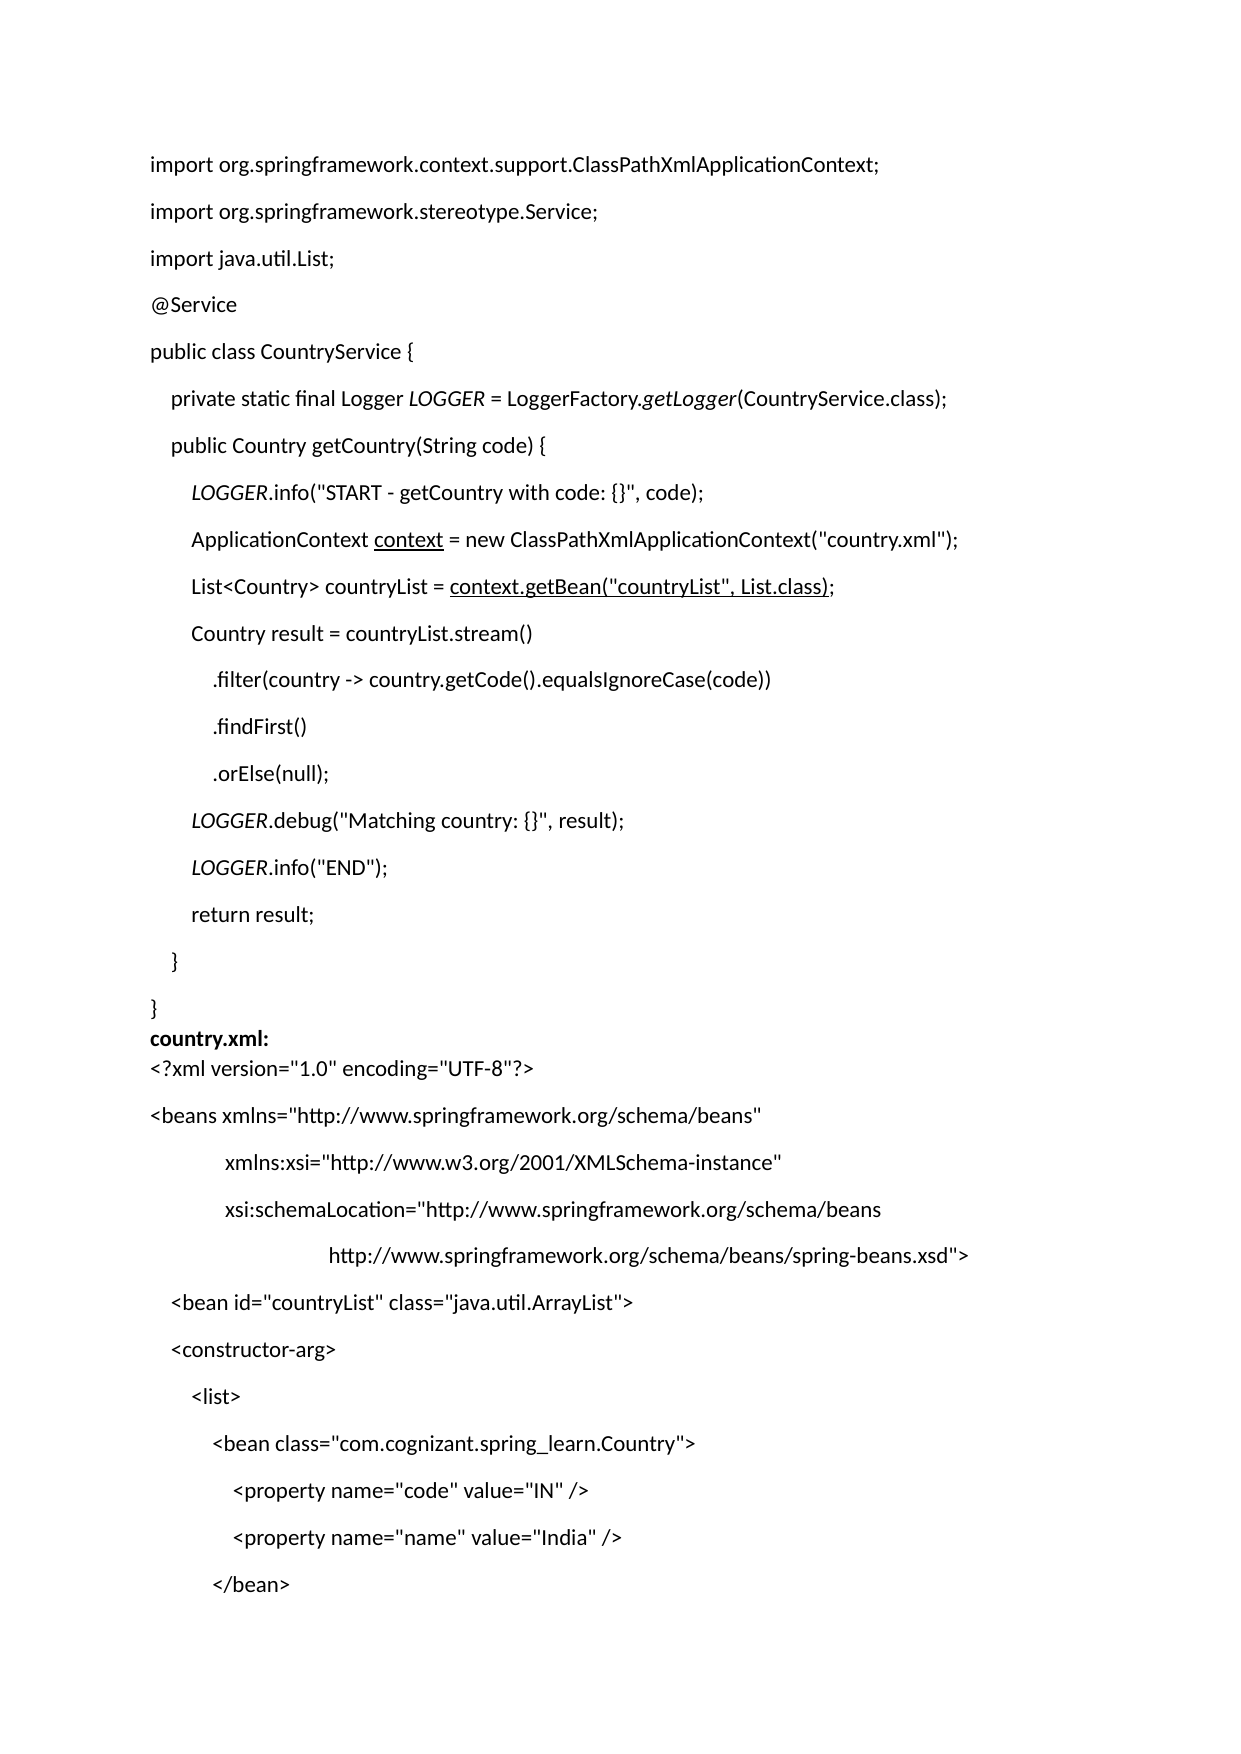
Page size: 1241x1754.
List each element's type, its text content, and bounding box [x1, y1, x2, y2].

text LOGGER.info("END"); [150, 853, 1090, 881]
text ApplicationContext context = new ClassPathXmlApplicationContext("country.xml"); [150, 525, 1090, 553]
text LOGGER.debug("Matching country: {}", result); [150, 806, 1090, 834]
text private static final Logger LOGGER = LoggerFactory.getLogger(CountryService.class); [150, 384, 1090, 412]
text import org.springframework.stereotype.Service; [150, 197, 1090, 225]
text <list> [150, 1382, 1090, 1410]
text .orElse(null); [150, 759, 1090, 787]
text .findFirst() [150, 712, 1090, 741]
text .filter(country -> country.getCode().equalsIgnoreCase(code)) [150, 666, 1090, 694]
text <property name="code" value="IN" /> [150, 1476, 1090, 1504]
text public class CountryService { [150, 337, 1090, 366]
text xmlns:xsi="http://www.w3.org/2001/XMLSchema-instance" [150, 1148, 1090, 1176]
text @Service [150, 291, 1090, 319]
text http://www.springframework.org/schema/beans/spring-beans.xsd"> [150, 1242, 1090, 1270]
text <bean id="countryList" class="java.util.ArrayList"> [150, 1288, 1090, 1317]
text } country.xml: <?xml version="1.0" encoding="UTF-8"?> [150, 994, 1090, 1082]
text } [150, 947, 1090, 975]
text Country result = countryList.stream() [150, 619, 1090, 647]
text xsi:schemaLocation="http://www.springframework.org/schema/beans [150, 1195, 1090, 1223]
text LOGGER.info("START - getCountry with code: {}", code); [150, 478, 1090, 506]
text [150, 1429, 1090, 1457]
text return result; [150, 900, 1090, 928]
text List<Country> countryList = context.getBean("countryList", List.class); [150, 572, 1090, 600]
text <property name="name" value="India" /> [150, 1523, 1090, 1551]
text import org.springframework.context.support.ClassPathXmlApplicationContext; [150, 150, 1090, 178]
text <beans xmlns="http://www.springframework.org/schema/beans" [150, 1101, 1090, 1129]
text import java.util.List; [150, 244, 1090, 272]
text <constructor-arg> [150, 1335, 1090, 1363]
text </bean> [150, 1570, 1090, 1598]
text public Country getCountry(String code) { [150, 431, 1090, 459]
